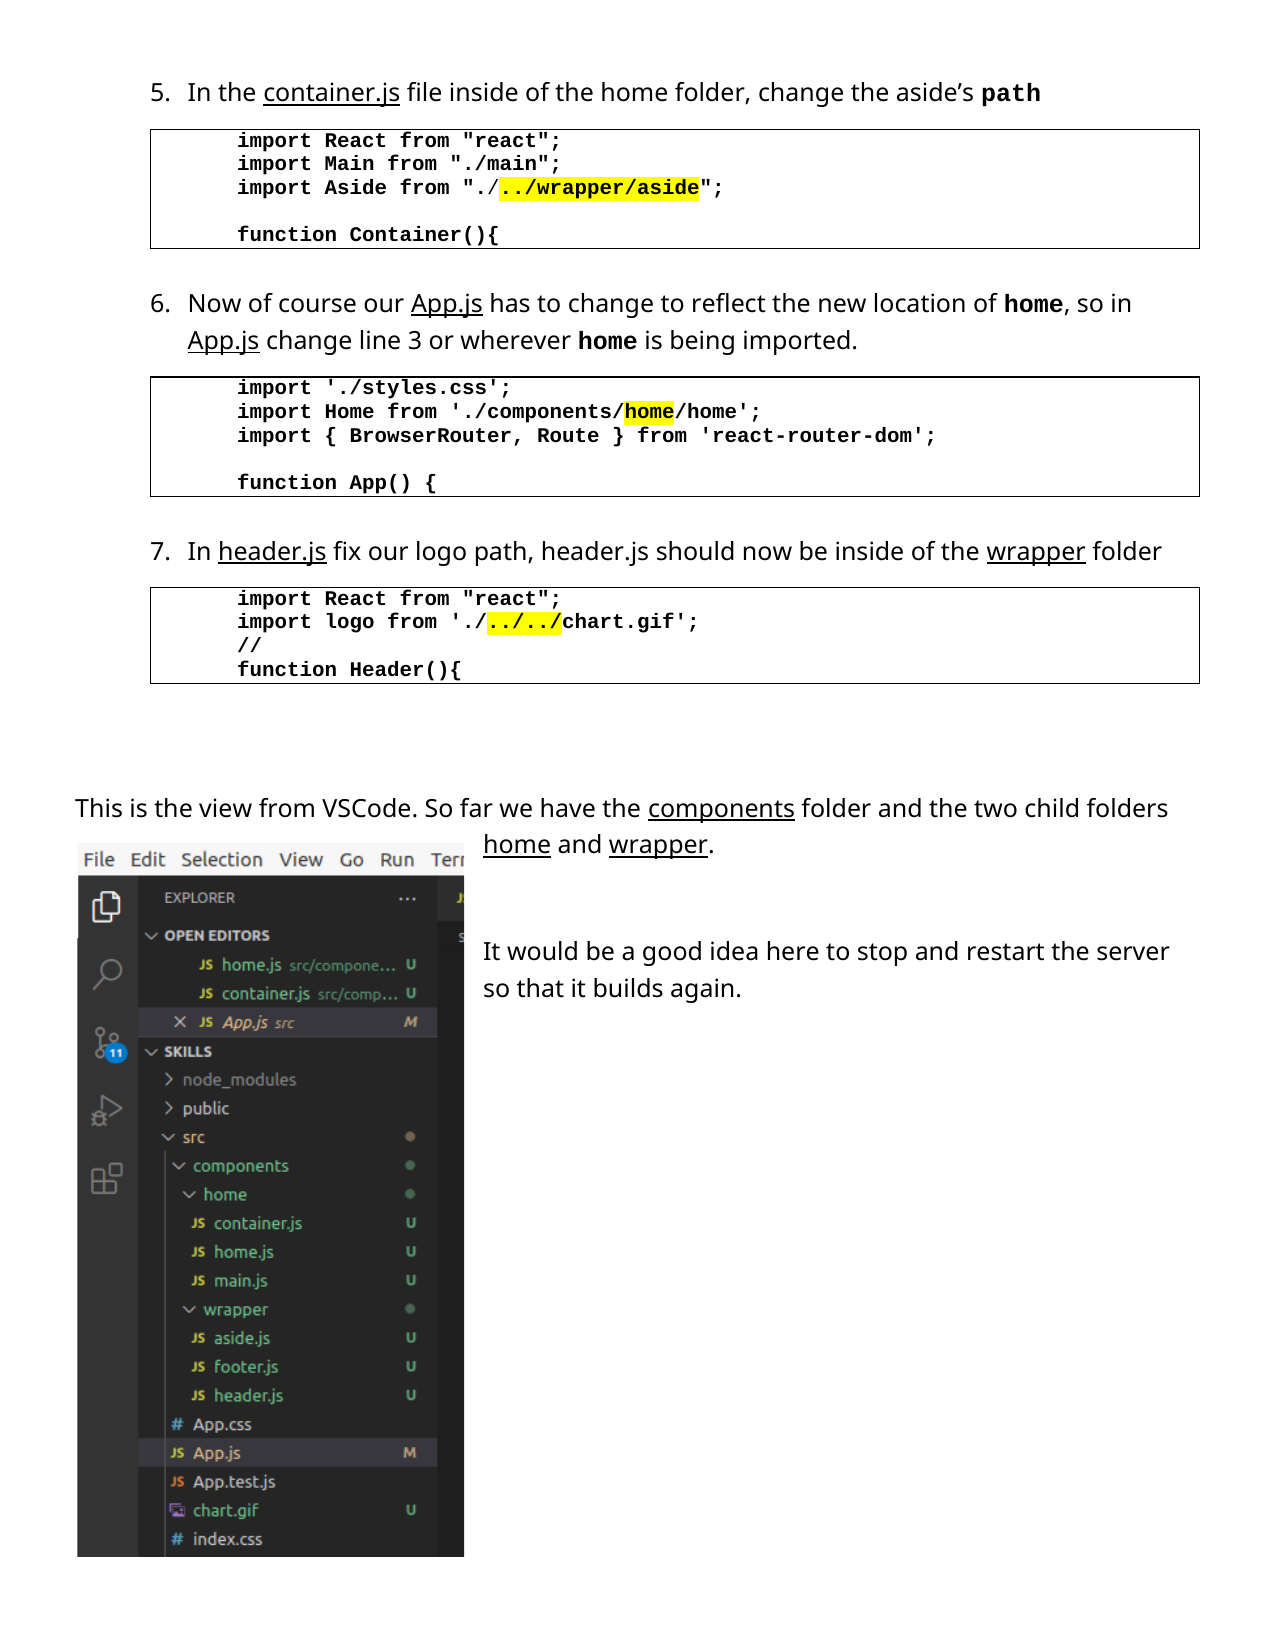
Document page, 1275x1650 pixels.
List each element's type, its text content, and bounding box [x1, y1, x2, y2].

list Now of course our App.js has to change to reflect the new location of home, so in App.js change line 3 or wherever home is being imported. [150, 286, 1200, 357]
table_header import React from "react"; import logo from './../../chart.gif'; // function Header(){ [151, 588, 1199, 682]
table_header import React from "react"; import Main from "./main"; import Aside from "./../wrapper/aside"; function Container(){ [151, 130, 1199, 248]
text It would be a good idea here to stop and restart the server so that it builds again. [465, 934, 1200, 1005]
text This is the view from VSCode. So far we have the components folder and the two child folders home and wrapper. [75, 790, 1200, 861]
list In header.js fix our logo path, header.js should now be inside of the wrapper folder [150, 533, 1200, 567]
list In the container.js file inside of the home folder, change the aside’s path [150, 75, 1200, 109]
picture [77, 843, 465, 1557]
table_header import './styles.css'; import Home from './components/home/home'; import { BrowserRouter, Route } from 'react-router-dom'; function App() { [151, 378, 1199, 496]
